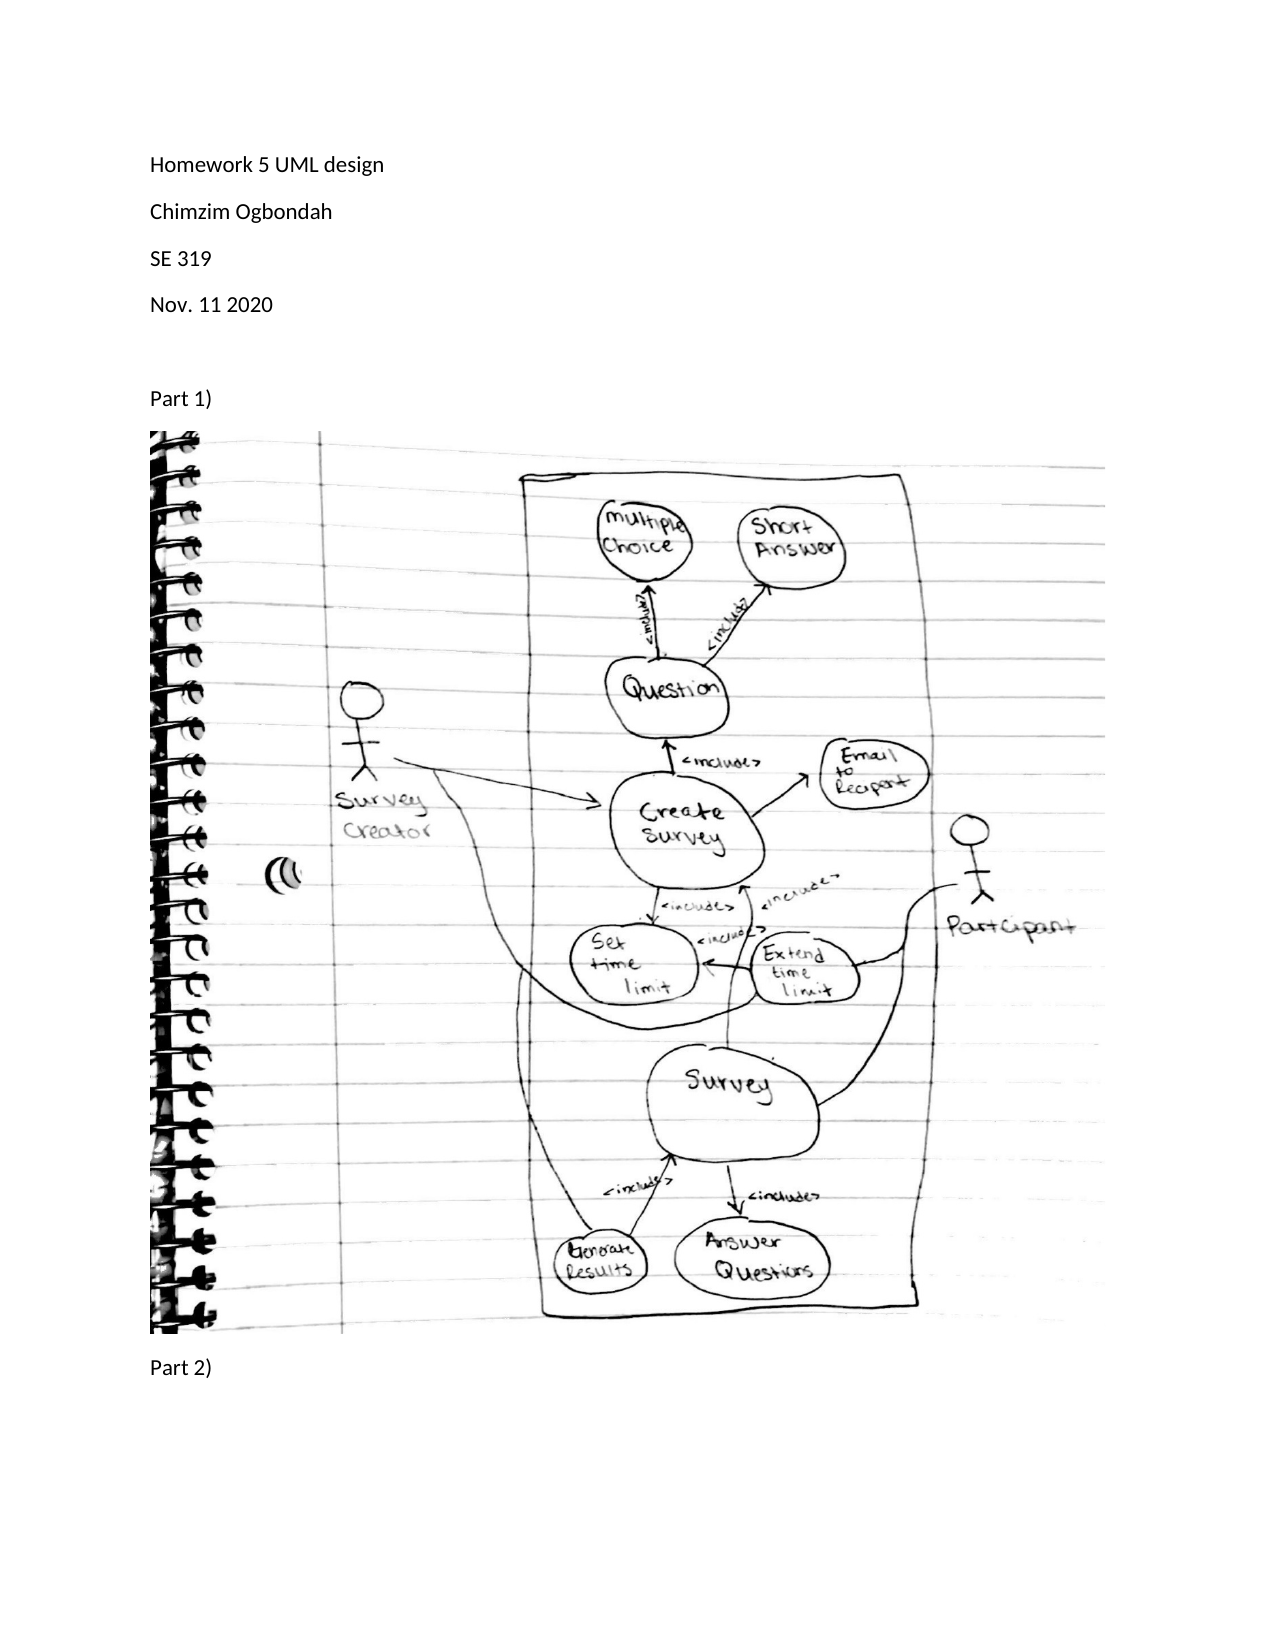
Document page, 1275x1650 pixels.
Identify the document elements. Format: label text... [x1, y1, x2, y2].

text Homework 5 UML design [150, 150, 1125, 178]
text Part 2) [150, 1353, 1125, 1381]
text Part 1) [150, 384, 1125, 412]
text SE 319 [150, 244, 1125, 272]
text Nov. 11 2020 [150, 291, 1125, 319]
text Chimzim Ogbondah [150, 197, 1125, 225]
picture [150, 431, 1105, 1334]
